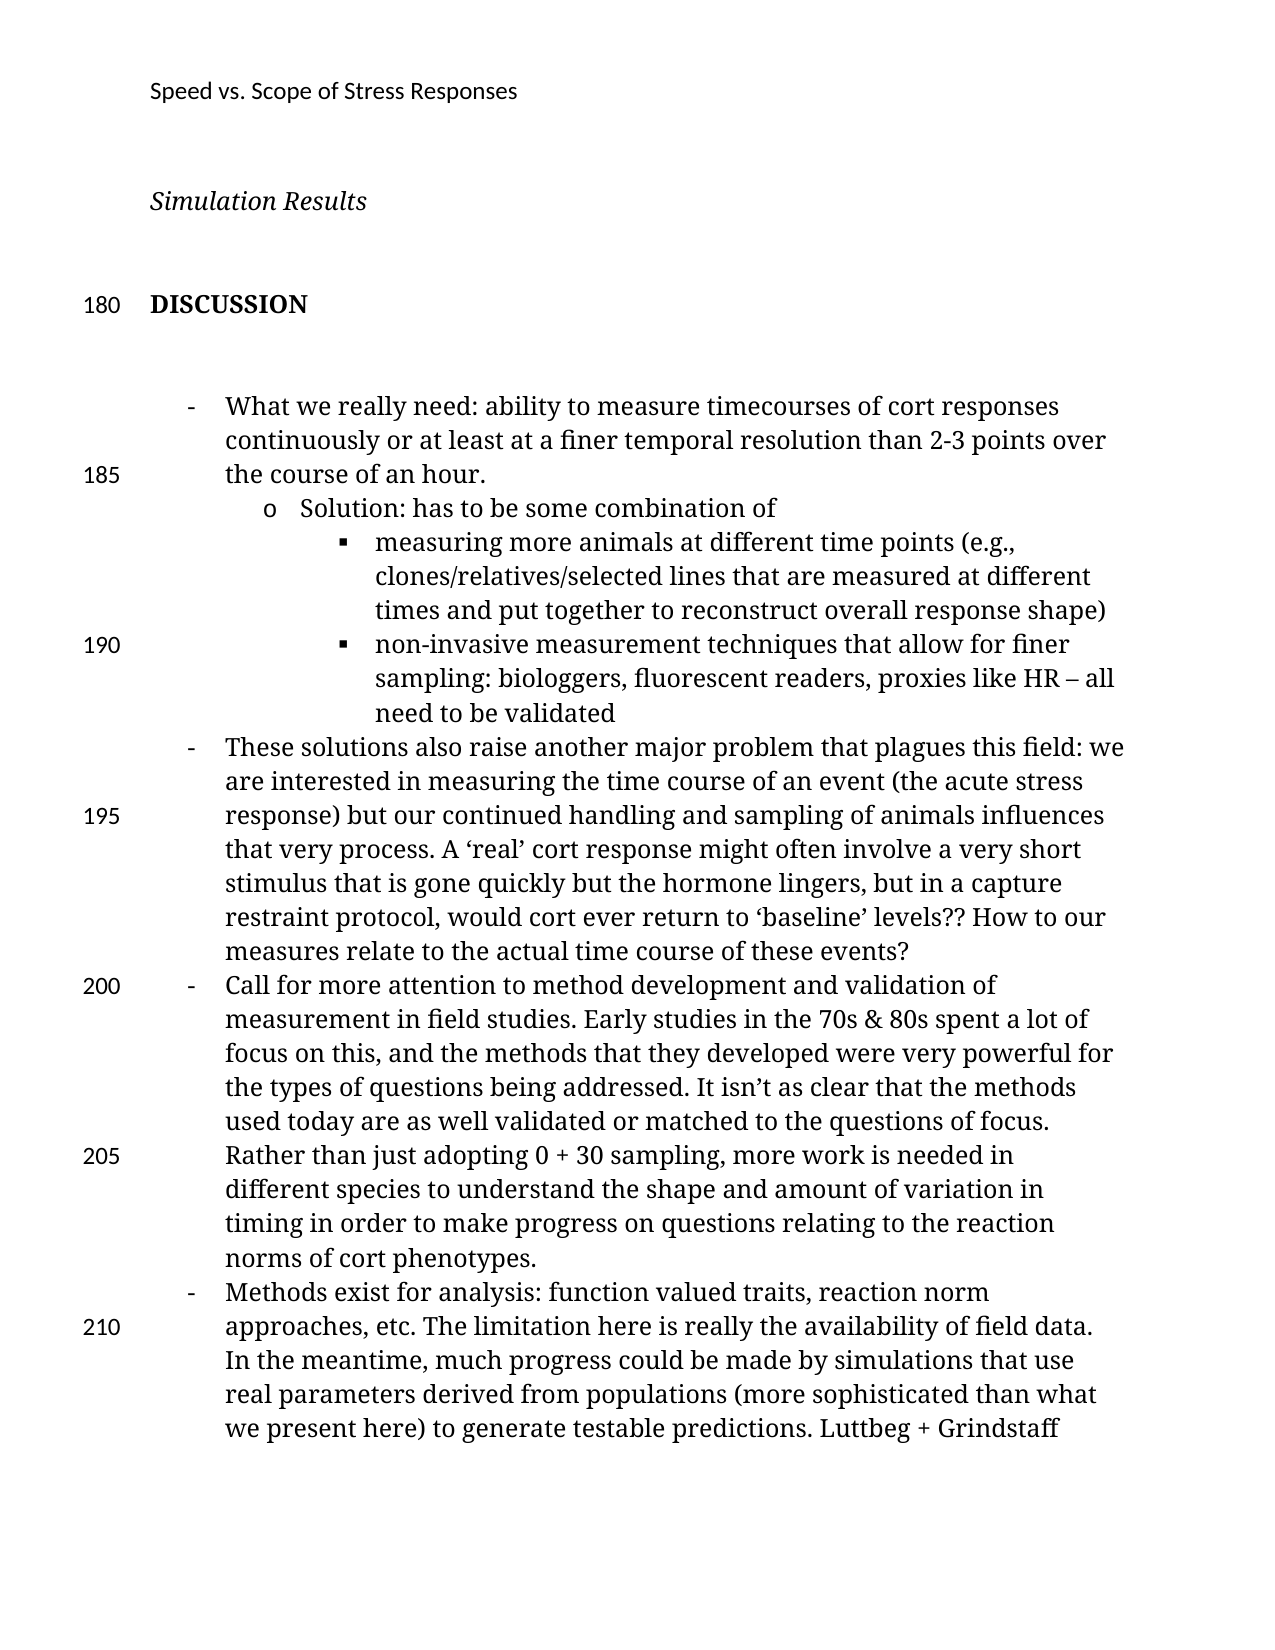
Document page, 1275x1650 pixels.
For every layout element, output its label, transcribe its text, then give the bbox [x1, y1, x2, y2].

list What we really need: ability to measure timecourses of cort responses continuously or at least at a finer temporal resolution than 2-3 points over the course of an hour. [187, 388, 1125, 491]
list Solution: has to be some combination of [262, 491, 1125, 525]
list non-invasive measurement techniques that allow for finer sampling: biologgers, fluorescent readers, proxies like HR – all need to be validated [337, 627, 1125, 729]
text Simulation Results [150, 184, 1125, 218]
list Call for more attention to method development and validation of measurement in field studies. Early studies in the 70s & 80s spent a lot of focus on this, and the methods that they developed were very powerful for the types of questions being addressed. It isn’t as clear that the methods used today are as well validated or matched to the questions of focus. Rather than just adopting 0 + 30 sampling, more work is needed in different species to understand the shape and amount of variation in timing in order to make progress on questions relating to the reaction norms of cort phenotypes. [187, 968, 1125, 1274]
text DISCUSSION [150, 286, 1125, 320]
list These solutions also raise another major problem that plagues this field: we are interested in measuring the time course of an event (the acute stress response) but our continued handling and sampling of animals influences that very process. A ‘real’ cort response might often involve a very short stimulus that is gone quickly but the hormone lingers, but in a capture restraint protocol, would cort ever return to ‘baseline’ levels?? How to our measures relate to the actual time course of these events? [187, 729, 1125, 968]
list measuring more animals at different time points (e.g., clones/relatives/selected lines that are measured at different times and put together to reconstruct overall response shape) [337, 525, 1125, 627]
